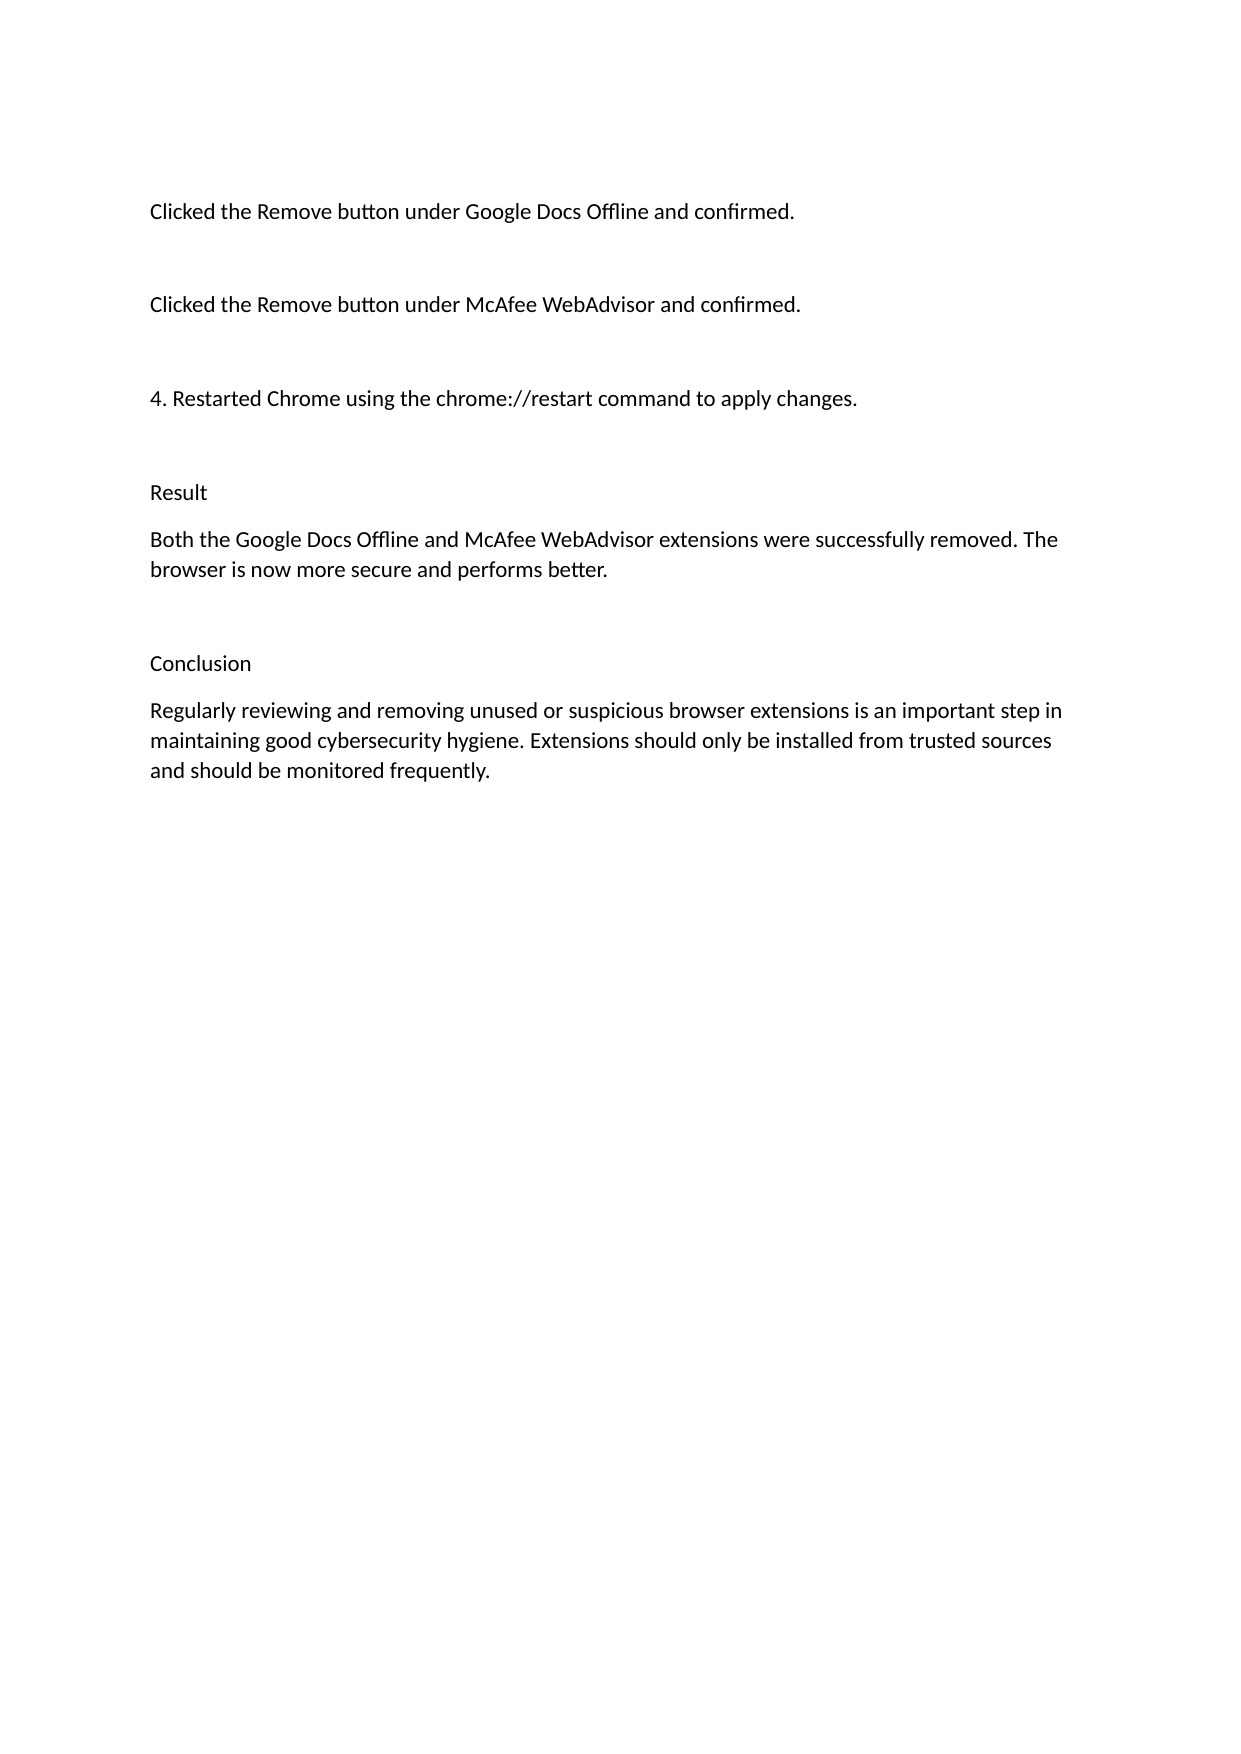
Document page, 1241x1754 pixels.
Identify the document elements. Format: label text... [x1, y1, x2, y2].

text 4. Restarted Chrome using the chrome://restart command to apply changes. [150, 384, 1090, 412]
text Both the Google Docs Offline and McAfee WebAdvisor extensions were successfully removed. The browser is now more secure and performs better. [150, 525, 1090, 583]
text Conclusion [150, 649, 1090, 677]
text Clicked the Remove button under Google Docs Offline and confirmed. [150, 197, 1090, 225]
text Result [150, 478, 1090, 506]
text Regularly reviewing and removing unused or suspicious browser extensions is an important step in maintaining good cybersecurity hygiene. Extensions should only be installed from trusted sources and should be monitored frequently. [150, 696, 1090, 784]
text Clicked the Remove button under McAfee WebAdvisor and confirmed. [150, 291, 1090, 319]
